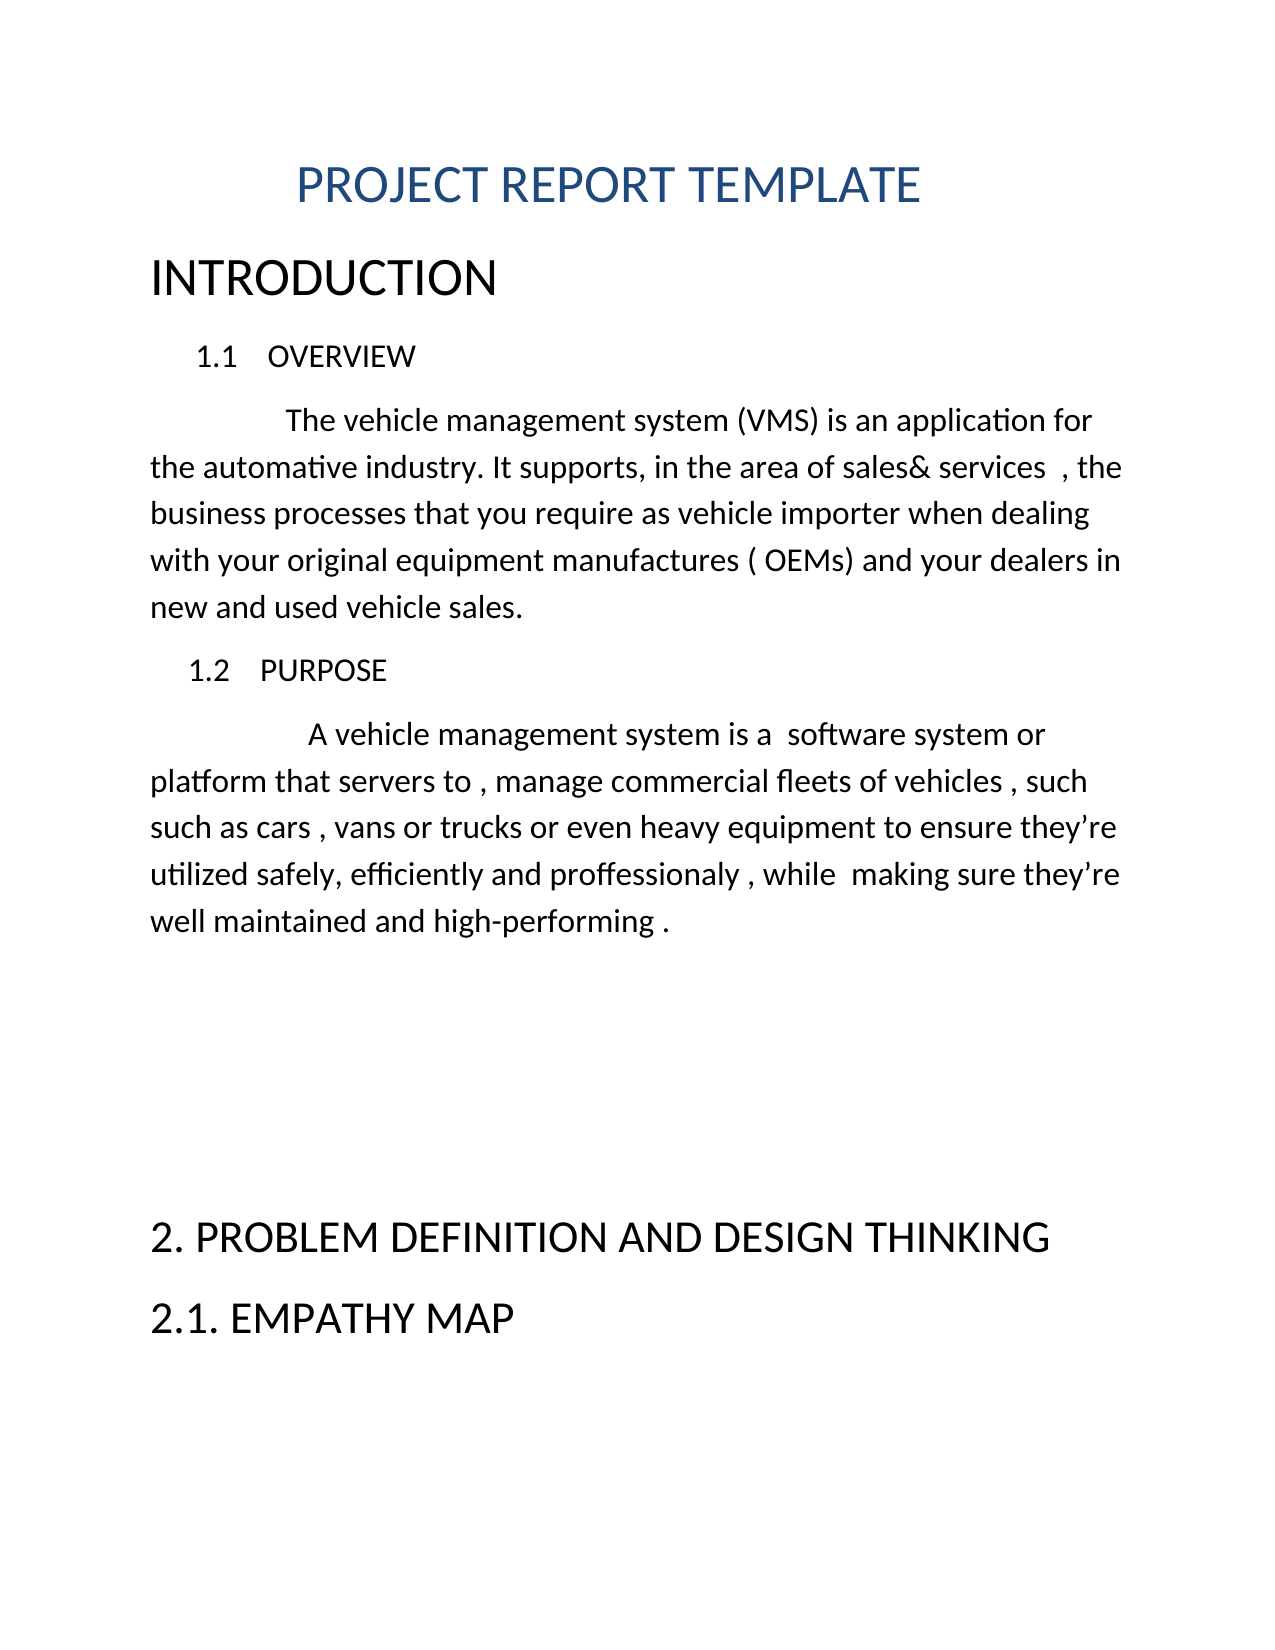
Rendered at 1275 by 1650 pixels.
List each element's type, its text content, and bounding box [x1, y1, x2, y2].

text 1.1 OVERVIEW [150, 335, 1125, 376]
text 1.2 PURPOSE [150, 649, 1125, 690]
text 2.1. EMPATHY MAP [150, 1288, 1125, 1344]
text 2. PROBLEM DEFINITION AND DESIGN THINKING [150, 1208, 1125, 1263]
text PROJECT REPORT TEMPLATE [150, 150, 1125, 216]
text INTRODUCTION [150, 243, 1125, 309]
text The vehicle management system (VMS) is an application for the automative industry. It supports, in the area of sales& services , the business processes that you require as vehicle importer when dealing with your original equipment manufactures ( OEMs) and your dealers in new and used vehicle sales. [150, 399, 1125, 627]
text A vehicle management system is a software system or platform that servers to , manage commercial fleets of vehicles , such such as cars , vans or trucks or even heavy equipment to ensure they’re utilized safely, efficiently and proffessionaly , while making sure they’re well maintained and high-performing . [150, 713, 1125, 941]
